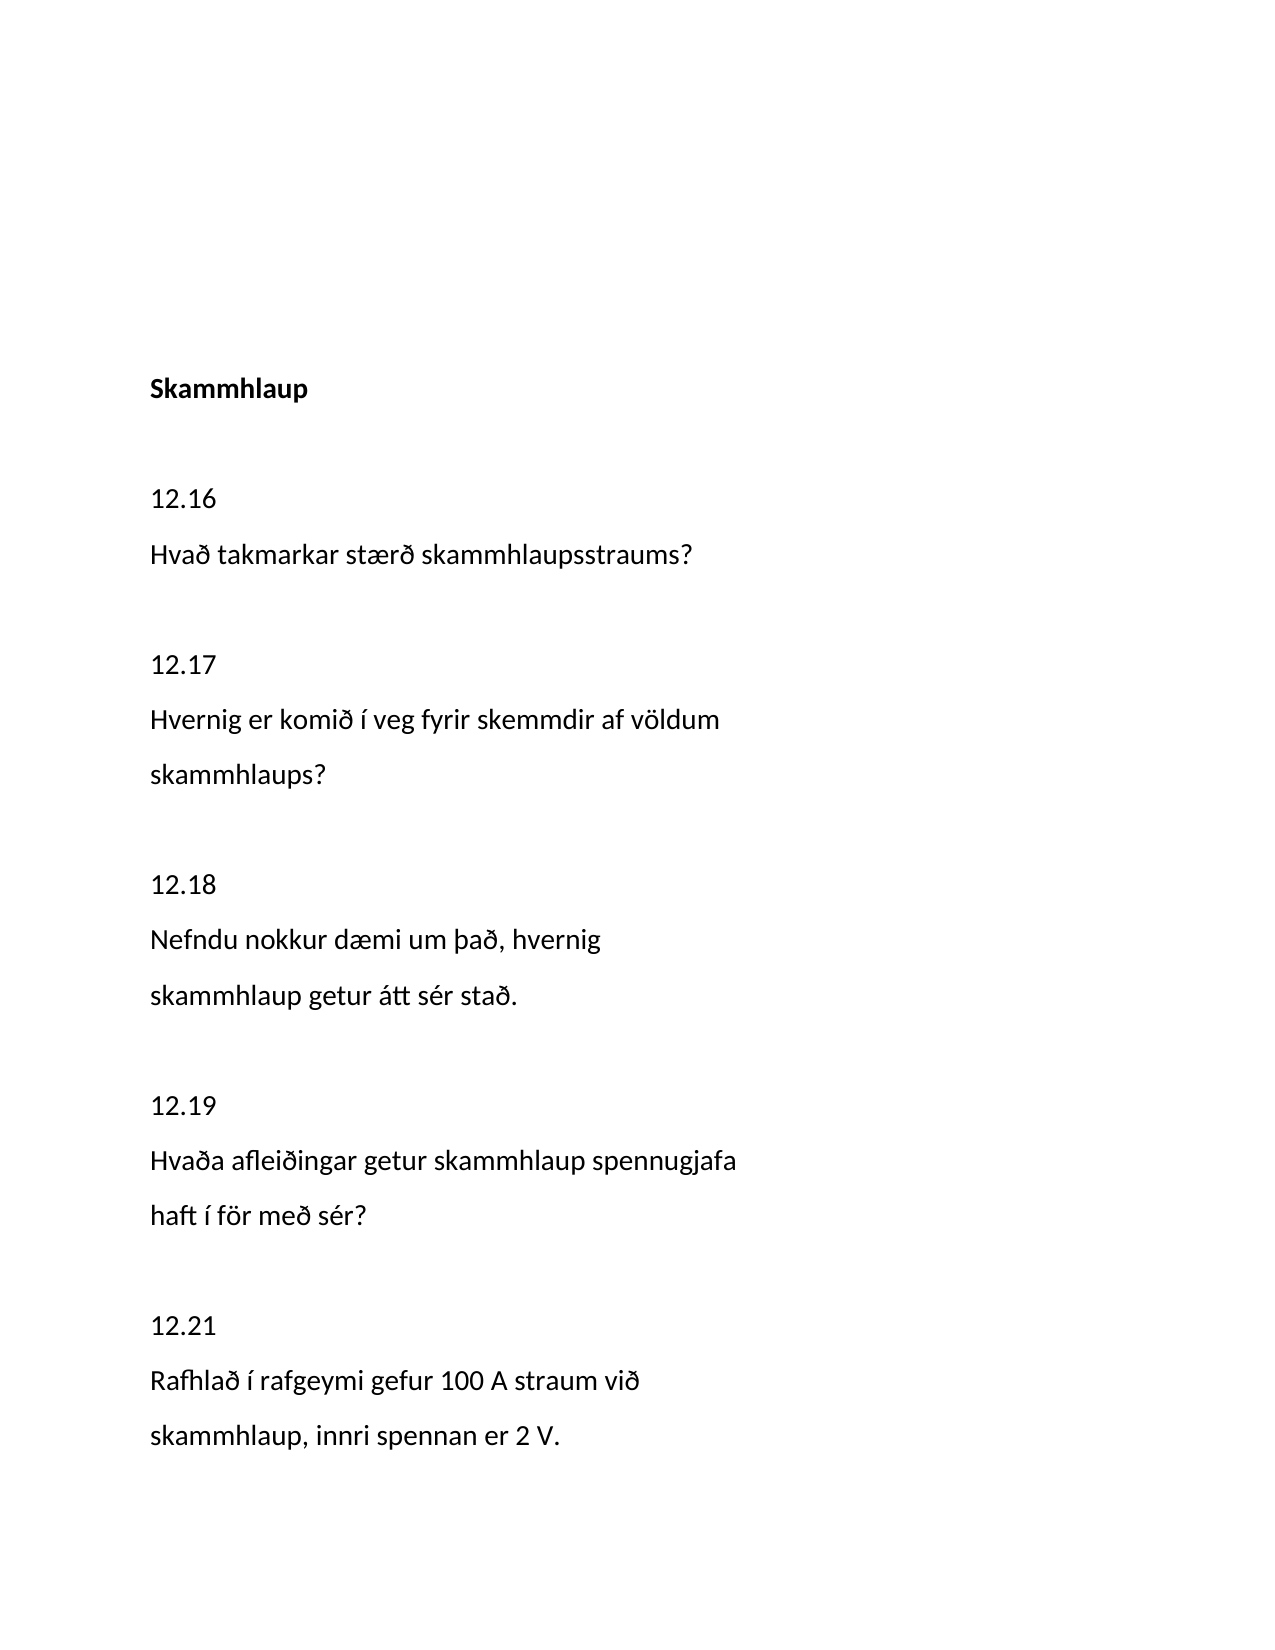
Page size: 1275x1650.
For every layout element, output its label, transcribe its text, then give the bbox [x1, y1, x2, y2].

text skammhlaups? [150, 756, 1125, 792]
text 12.19 [150, 1087, 1125, 1122]
text skammhlaup getur átt sér stað. [150, 977, 1125, 1012]
text Hvaða afleiðingar getur skammhlaup spennugjafa [150, 1142, 1125, 1177]
text skammhlaup, innri spennan er 2 V. [150, 1417, 1125, 1453]
text Hvað takmarkar stærð skammhlaupsstraums? [150, 536, 1125, 571]
text Nefndu nokkur dæmi um það, hvernig [150, 921, 1125, 957]
text Hvernig er komið í veg fyrir skemmdir af völdum [150, 701, 1125, 737]
text 12.21 [150, 1307, 1125, 1343]
text Rafhlað í rafgeymi gefur 100 A straum við [150, 1362, 1125, 1398]
text 12.17 [150, 646, 1125, 682]
text Skammhlaup [150, 370, 1125, 406]
text 12.16 [150, 481, 1125, 516]
text 12.18 [150, 866, 1125, 902]
text haft í för með sér? [150, 1197, 1125, 1233]
